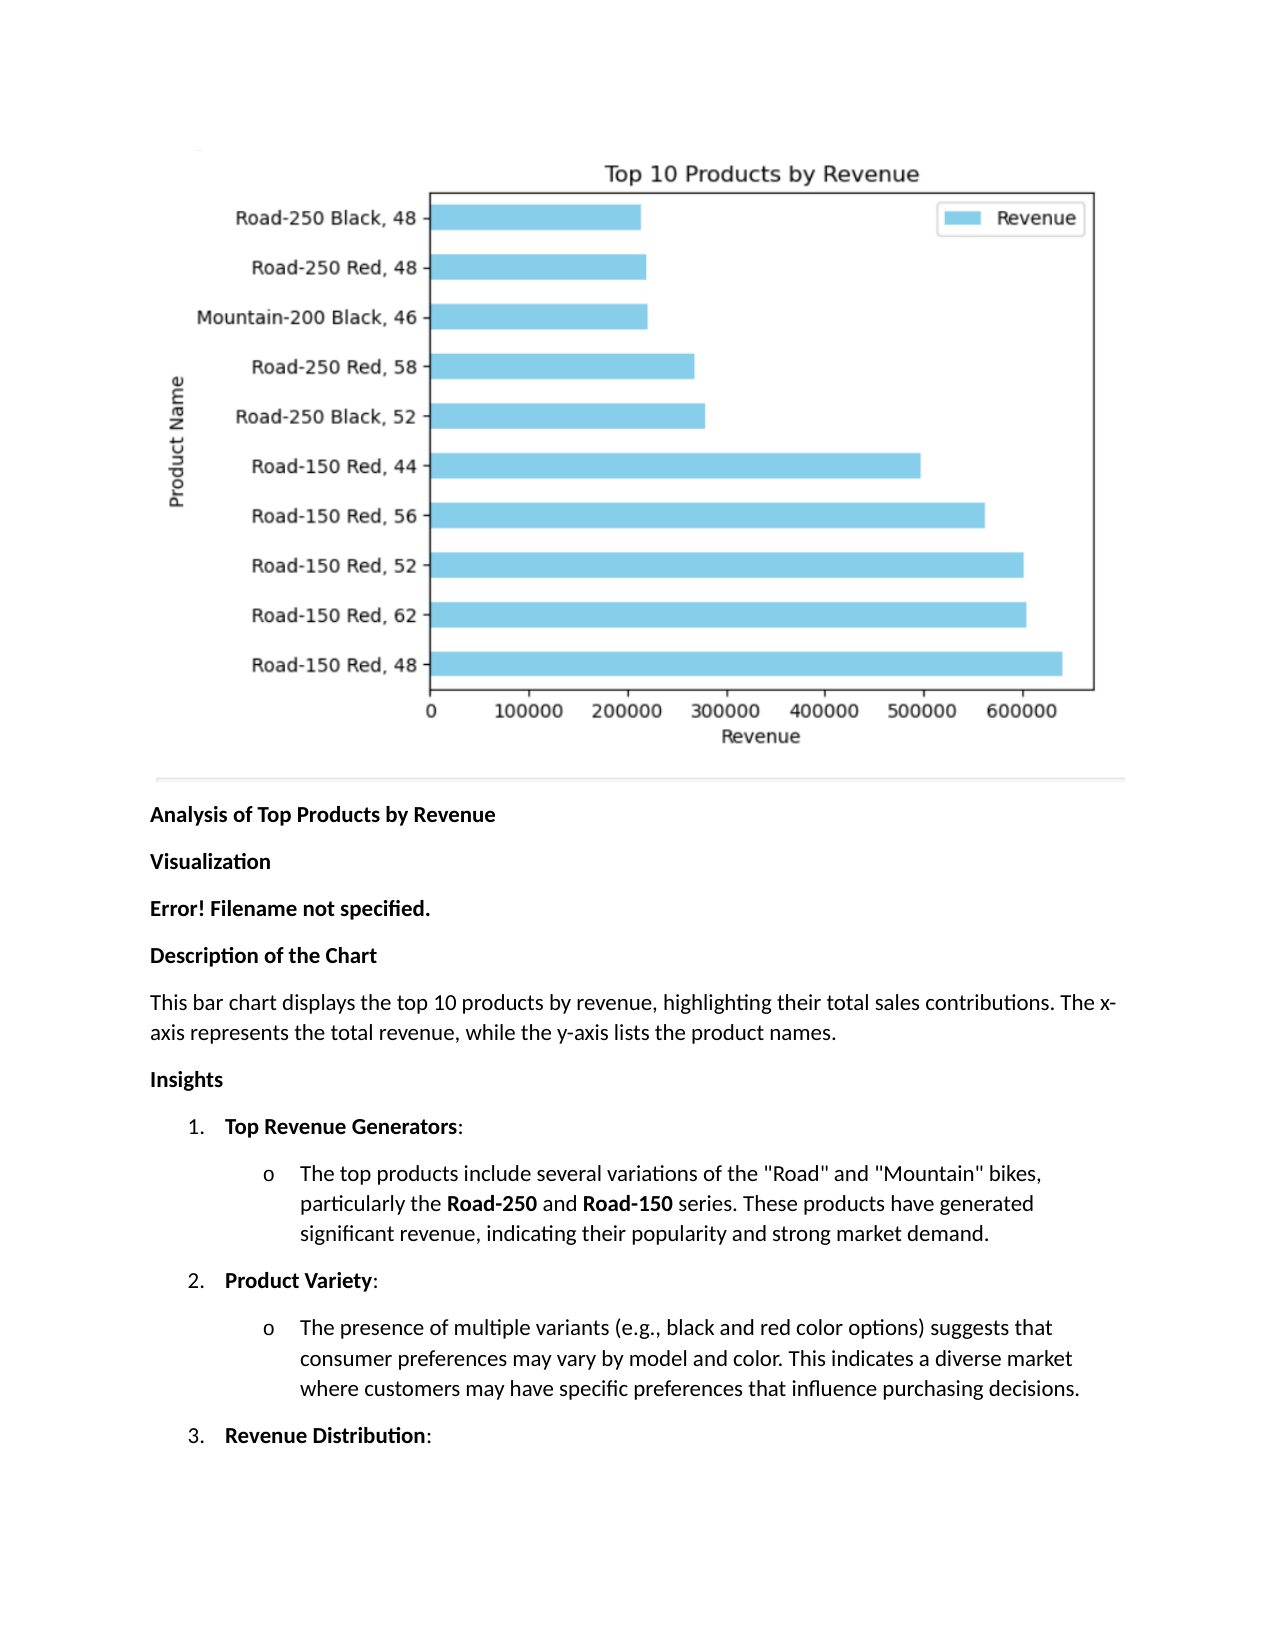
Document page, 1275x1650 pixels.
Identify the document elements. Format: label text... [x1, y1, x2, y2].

text Analysis of Top Products by Revenue [150, 800, 1125, 828]
text Error! Filename not specified. [150, 894, 1125, 922]
list The presence of multiple variants (e.g., black and red color options) suggests that consumer preferences may vary by model and color. This indicates a diverse market where customers may have specific preferences that influence purchasing decisions. [262, 1313, 1125, 1402]
list The top products include several variations of the "Road" and "Mountain" bikes, particularly the Road-250 and Road-150 series. These products have generated significant revenue, indicating their popularity and strong market demand. [262, 1159, 1125, 1248]
text Description of the Chart [150, 941, 1125, 969]
text Insights [150, 1065, 1125, 1093]
list Revenue Distribution: [187, 1421, 1125, 1449]
text This bar chart displays the top 10 products by revenue, highlighting their total sales contributions. The x-axis represents the total revenue, while the y-axis lists the product names. [150, 988, 1125, 1046]
list Top Revenue Generators: [187, 1112, 1125, 1140]
list Product Variety: [187, 1266, 1125, 1294]
picture [150, 150, 1125, 782]
text Visualization [150, 847, 1125, 875]
